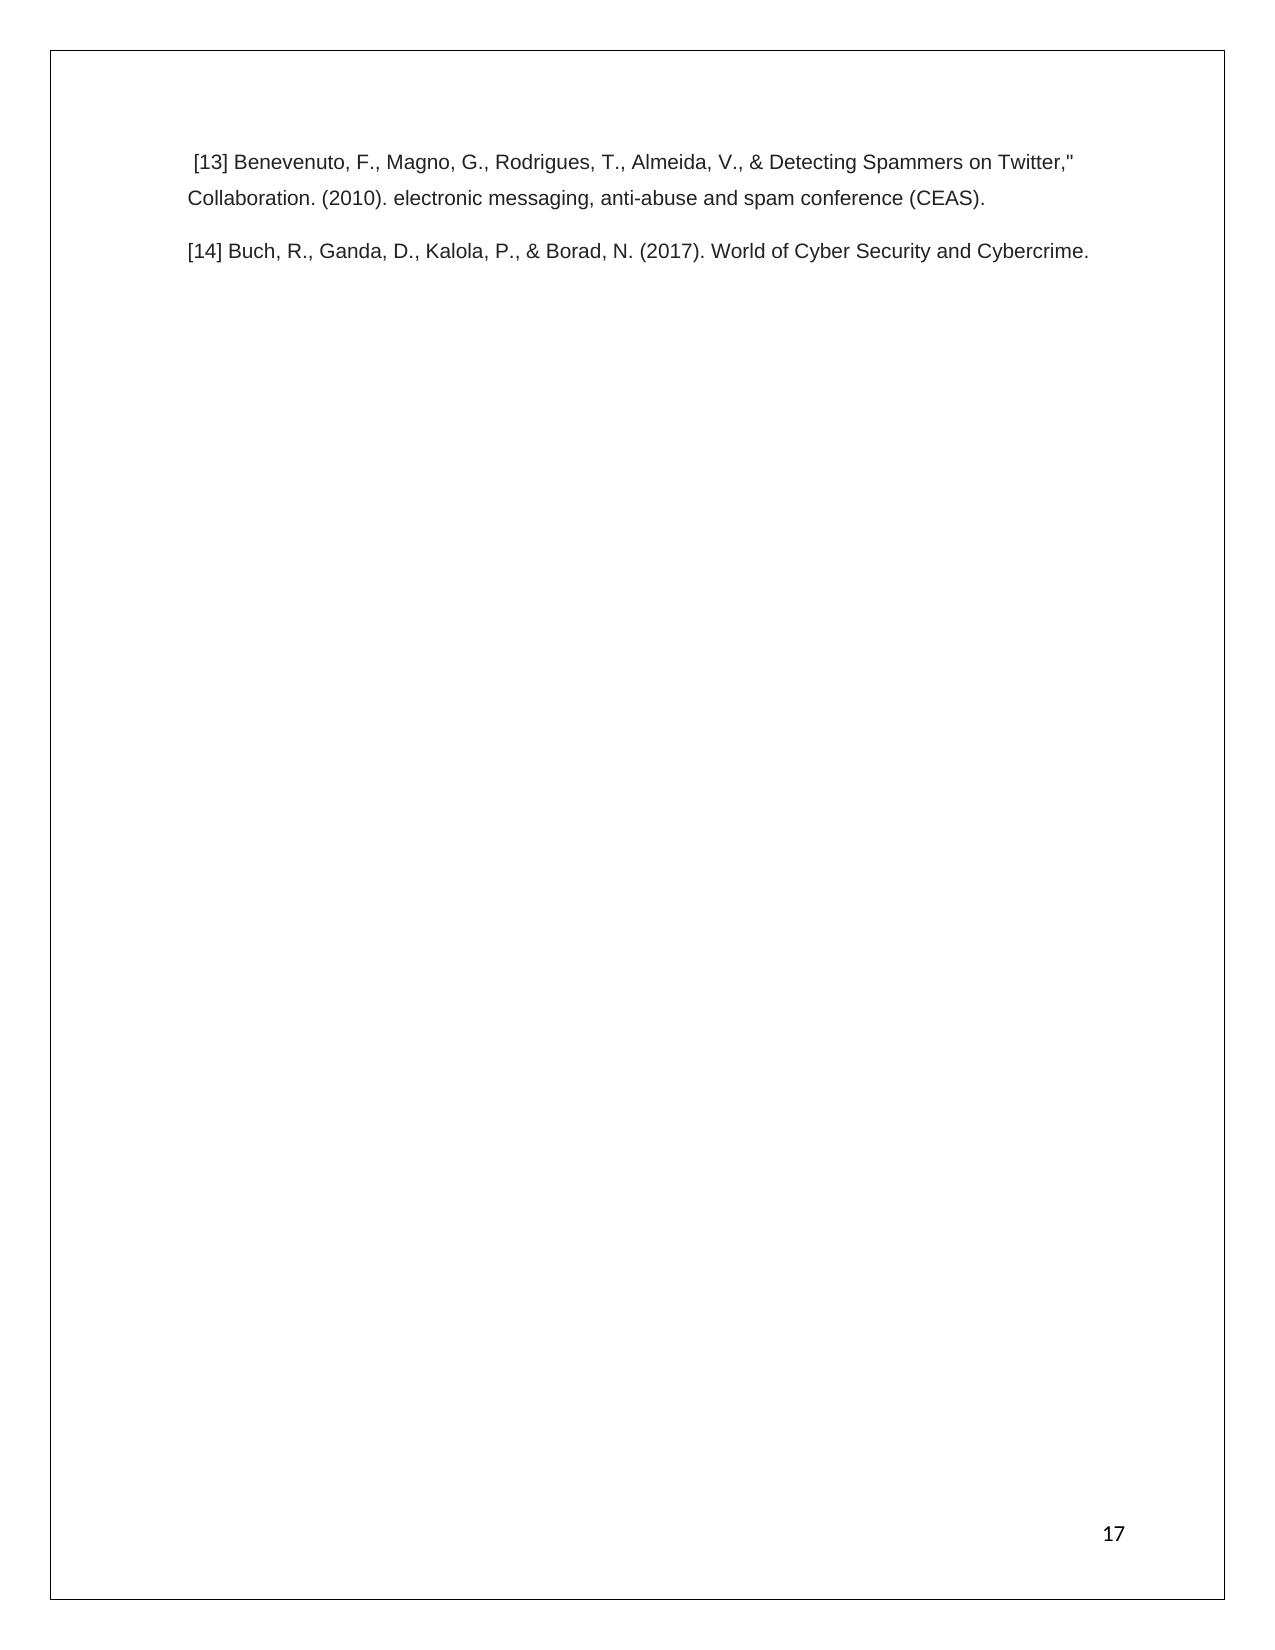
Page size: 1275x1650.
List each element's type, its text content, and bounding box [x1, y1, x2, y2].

text [14] Buch, R., Ganda, D., Kalola, P., & Borad, N. (2017). World of Cyber Security and Cybercrime. [187, 238, 1125, 262]
text [13] Benevenuto, F., Magno, G., Rodrigues, T., Almeida, V., & Detecting Spammers on Twitter," Collaboration. (2010). electronic messaging, anti-abuse and spam conference (CEAS). [187, 150, 1125, 210]
